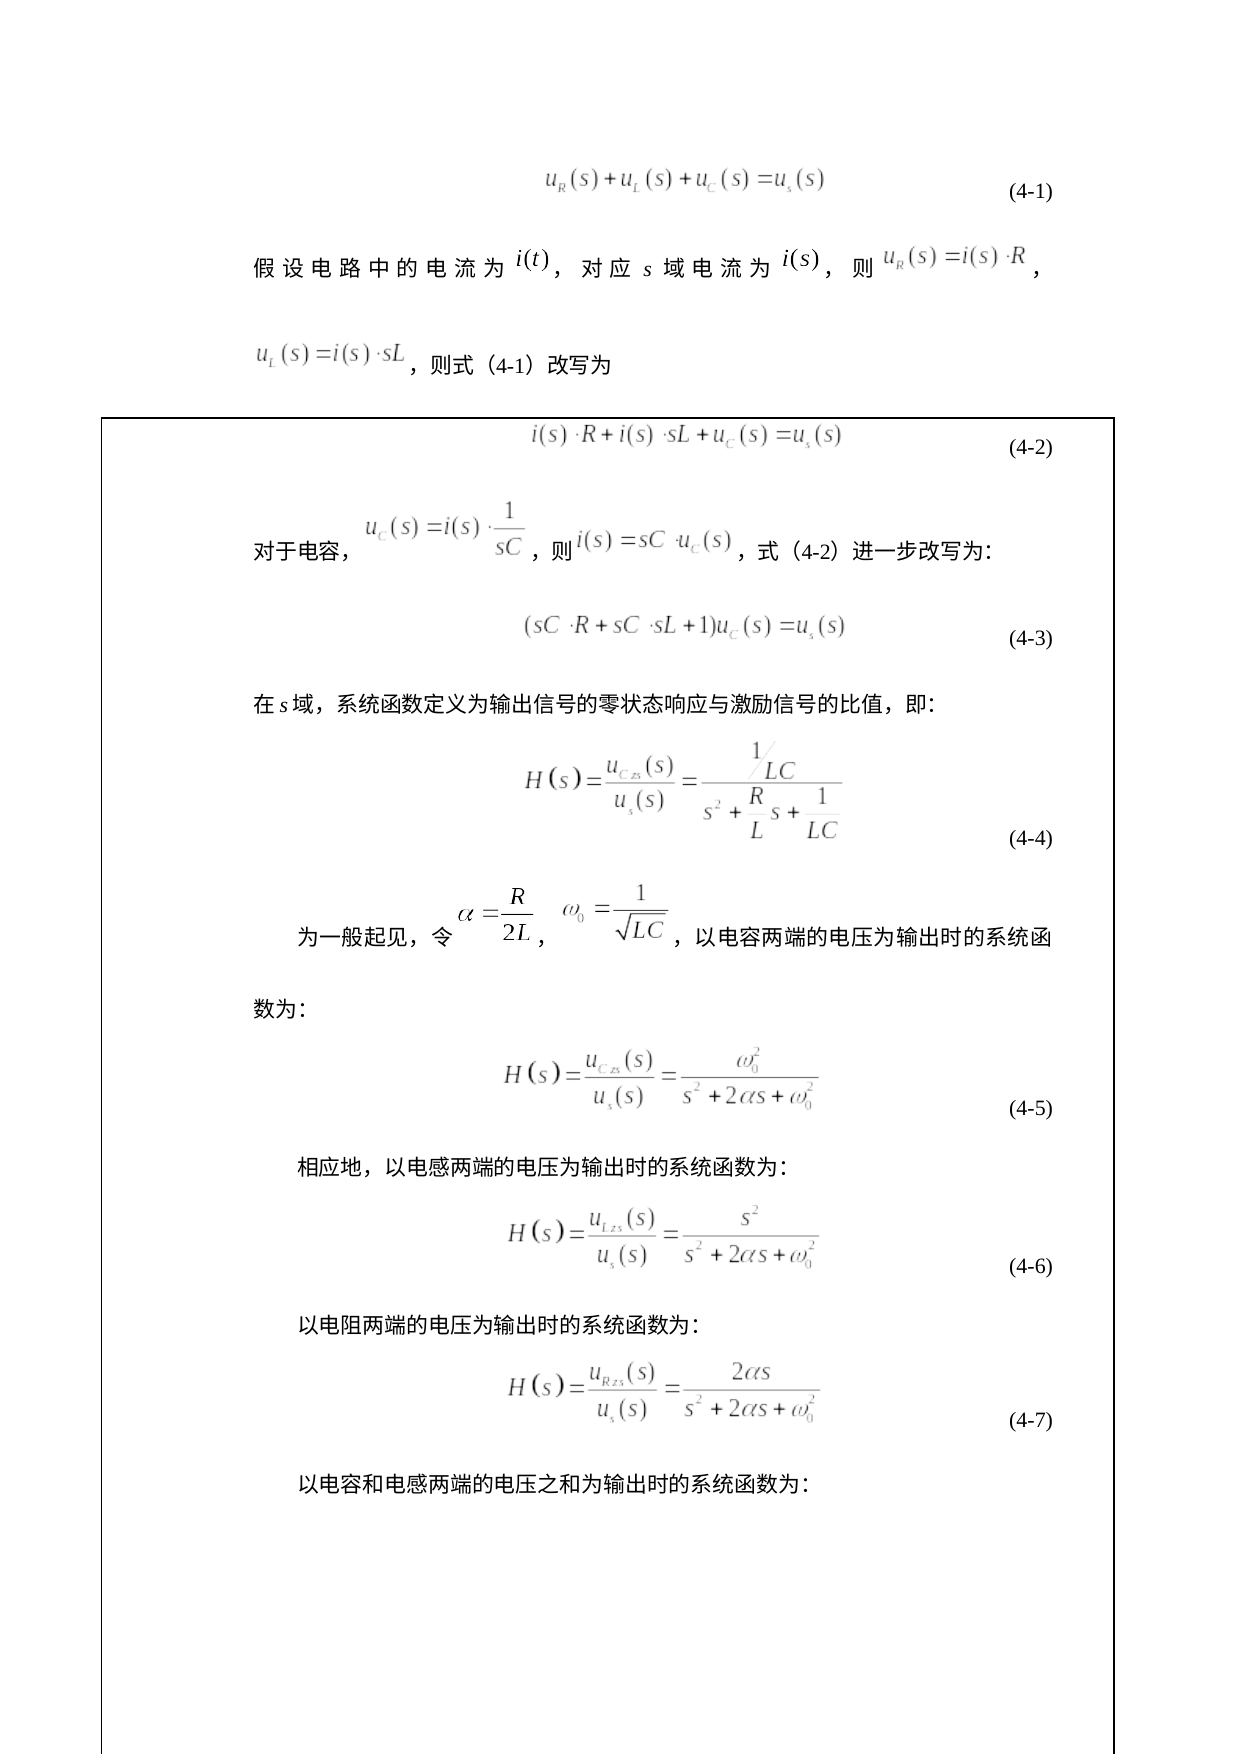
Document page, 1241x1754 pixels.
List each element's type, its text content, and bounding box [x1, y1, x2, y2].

text (4-7) [253, 1356, 1053, 1454]
list (4-3) [253, 609, 1053, 674]
list (4-2) [253, 419, 1053, 483]
text 相应地，以电感两端的电压为输出时的系统函数为： [253, 1149, 1053, 1182]
text (4-5) [253, 1039, 1053, 1137]
list (4-4) [253, 735, 1053, 865]
list (4-1) [253, 162, 1053, 227]
text 以电容和电感两端的电压之和为输出时的系统函数为： [253, 1466, 1053, 1499]
text (4-6) [253, 1198, 1053, 1295]
text 以电阻两端的电压为输出时的系统函数为： [253, 1308, 1053, 1341]
list 对于电容，，则，式（4-2）进一步改写为： [253, 496, 1053, 593]
list 在s域，系统函数定义为输出信号的零状态响应与激励信号的比值，即： [253, 686, 1053, 719]
text 为一般起见，令，，以电容两端的电压为输出时的系统函数为： [253, 877, 1053, 1024]
list 假设电路中的电流为，对应s域电流为，则，，则式（4-1）改写为 [253, 239, 1053, 402]
